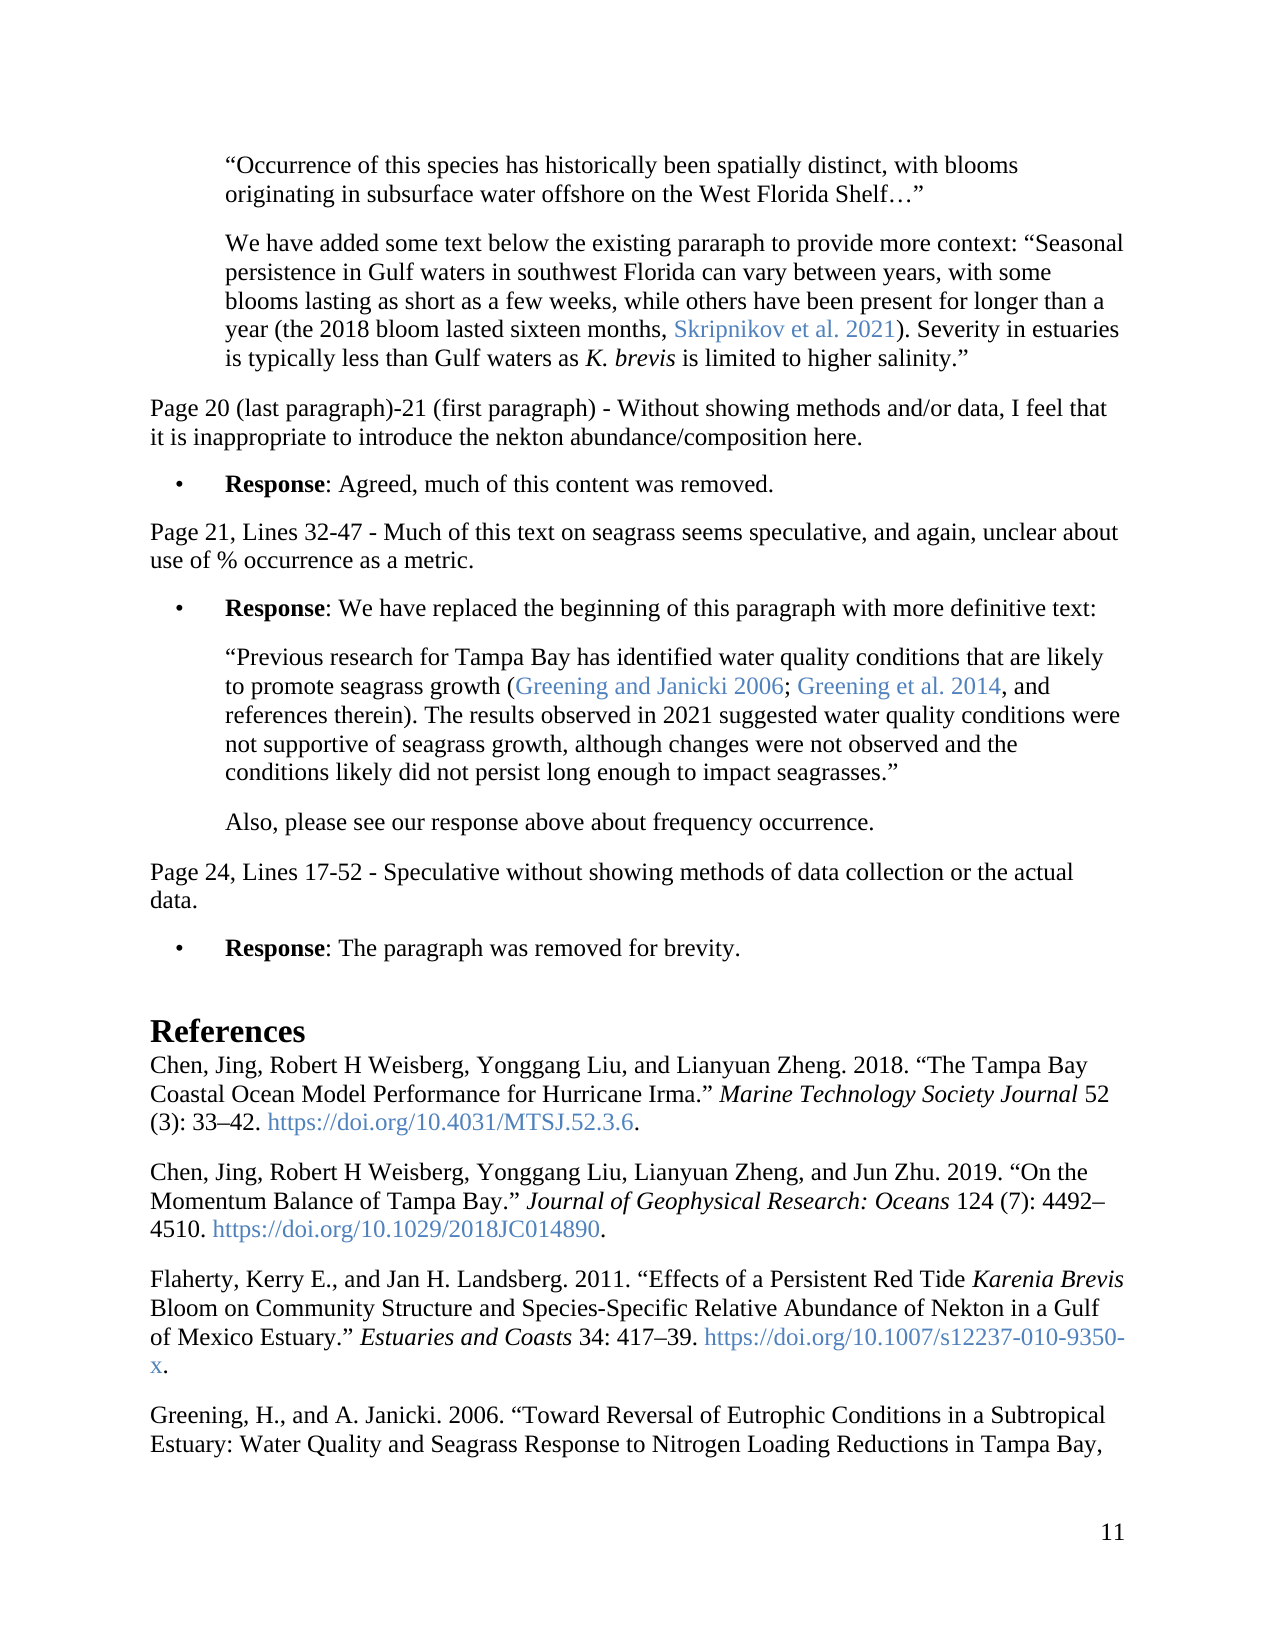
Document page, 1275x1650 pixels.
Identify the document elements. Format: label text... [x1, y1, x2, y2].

list “Previous research for Tampa Bay has identified water quality conditions that are likely to promote seagrass growth (Greening and Janicki 2006; Greening et al. 2014, and references therein). The results observed in 2021 suggested water quality conditions were not supportive of seagrass growth, although changes were not observed and the conditions likely did not persist long enough to impact seagrasses.” [175, 642, 1125, 786]
list Also, please see our response above about frequency occurrence. [175, 807, 1125, 836]
list Response: The paragraph was removed for brevity. [175, 933, 1125, 962]
text Page 21, Lines 32-47 - Much of this text on seagrass seems speculative, and again, unclear about use of % occurrence as a metric. [150, 517, 1125, 574]
text Flaherty, Kerry E., and Jan H. Landsberg. 2011. “Effects of a Persistent Red Tide Karenia Brevis Bloom on Community Structure and Species-Specific Relative Abundance of Nekton in a Gulf of Mexico Estuary.” Estuaries and Coasts 34: 417–39. https://doi.org/10.1007/s12237-010-9350-x. [150, 1264, 1125, 1379]
text Page 24, Lines 17-52 - Speculative without showing methods of data collection or the actual data. [150, 857, 1125, 914]
list Response: Agreed, much of this content was removed. [175, 469, 1125, 498]
subtitle References [150, 1012, 1125, 1050]
list Response: We have replaced the beginning of this paragraph with more definitive text: [175, 593, 1125, 622]
text Chen, Jing, Robert H Weisberg, Yonggang Liu, and Lianyuan Zheng. 2018. “The Tampa Bay Coastal Ocean Model Performance for Hurricane Irma.” Marine Technology Society Journal 52 (3): 33–42. https://doi.org/10.4031/MTSJ.52.3.6. [150, 1050, 1125, 1136]
text Page 20 (last paragraph)-21 (first paragraph) - Without showing methods and/or data, I feel that it is inappropriate to introduce the nekton abundance/composition here. [150, 393, 1125, 450]
